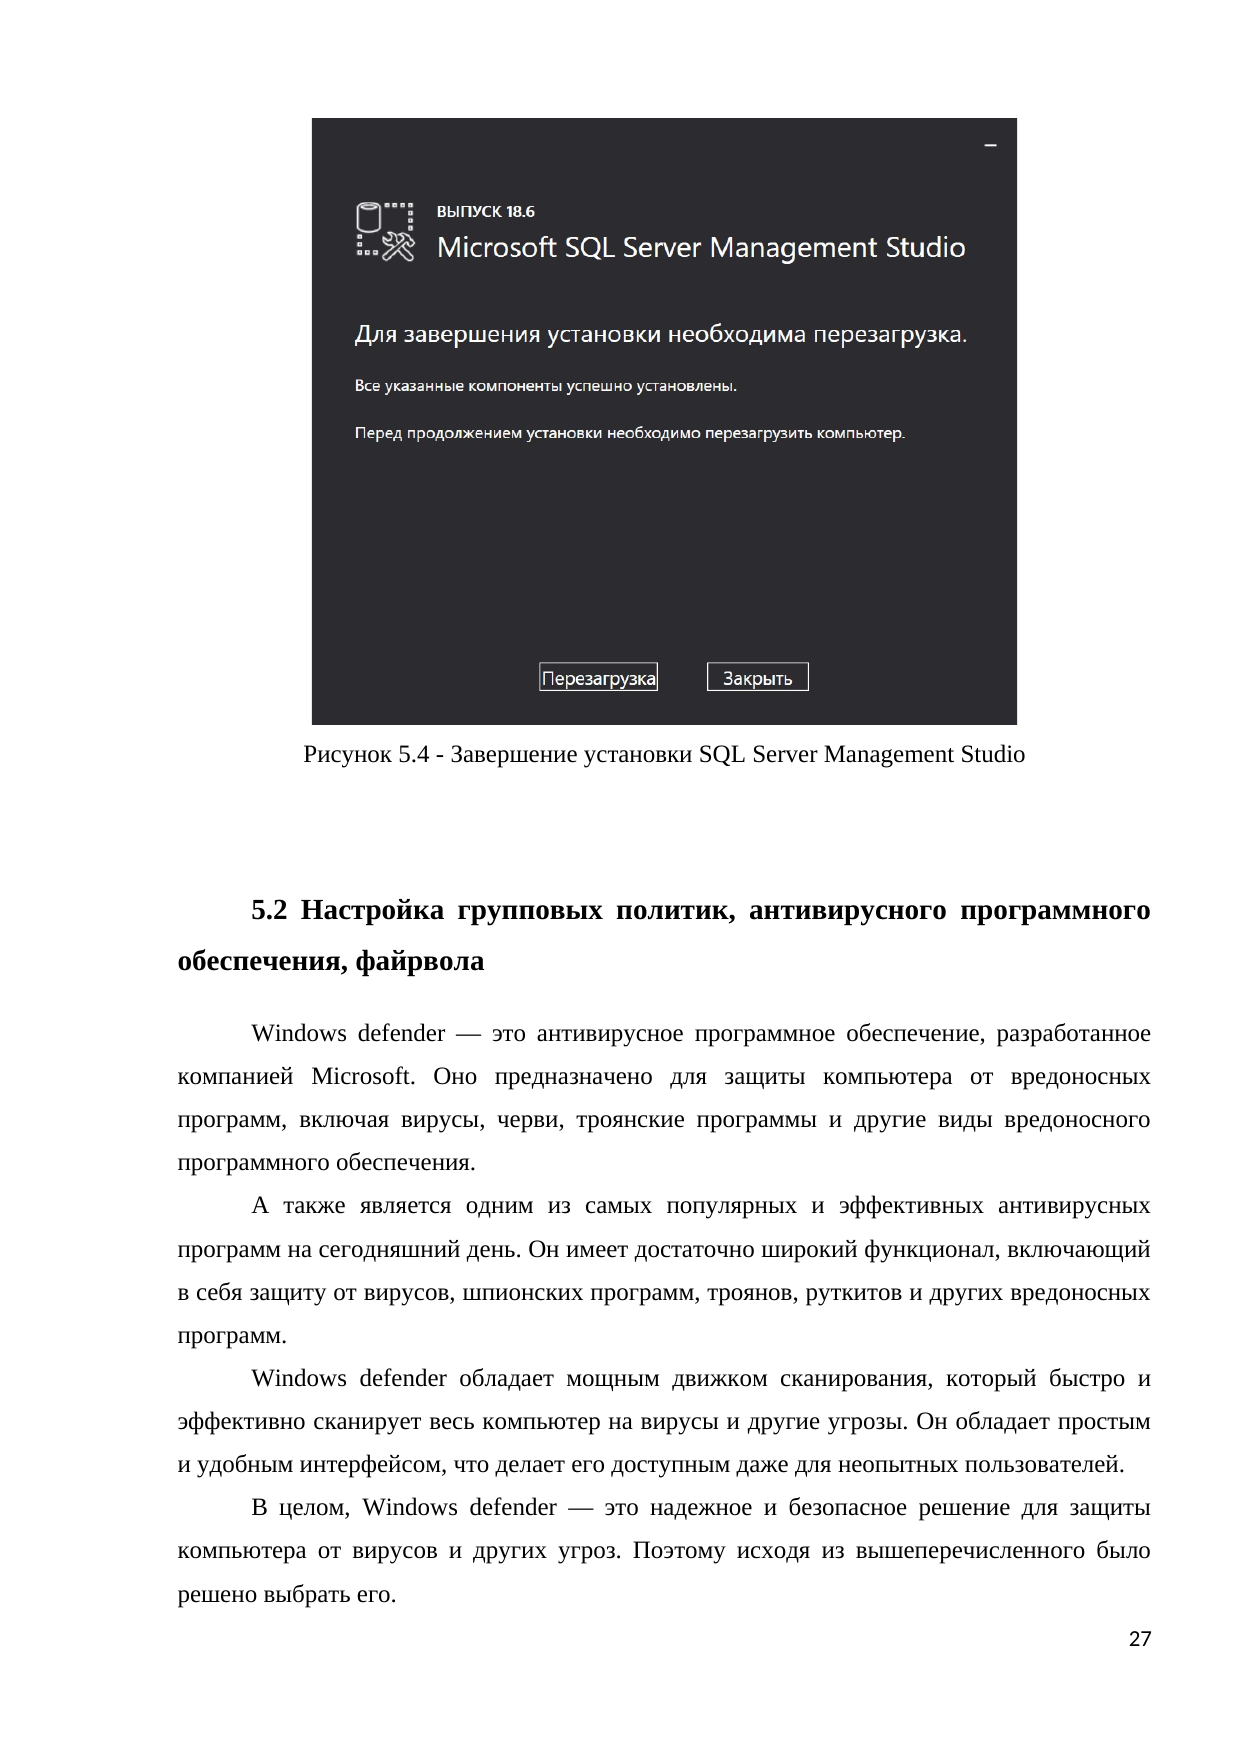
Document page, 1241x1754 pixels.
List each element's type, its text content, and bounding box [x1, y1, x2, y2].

text Рисунок 5.4 - Завершение установки SQL Server Management Studio [177, 739, 1152, 768]
subtitle 5.2 Настройка групповых политик, антивирусного программного обеспечения, файрвола [177, 892, 1152, 976]
text А также является одним из самых популярных и эффективных антивирусных программ на сегодняшний день. Он имеет достаточно широкий функционал, включающий в себя защиту от вирусов, шпионских программ, троянов, руткитов и других вредоносных программ. [177, 1191, 1152, 1349]
text В целом, Windows defender — это надежное и безопасное решение для защиты компьютера от вирусов и других угроз. Поэтому исходя из вышеперечисленного было решено выбрать его. [177, 1492, 1152, 1607]
text Windows defender обладает мощным движком сканирования, который быстро и эффективно сканирует весь компьютер на вирусы и другие угрозы. Он обладает простым и удобным интерфейсом, что делает его доступным даже для неопытных пользователей. [177, 1363, 1152, 1478]
picture [311, 118, 1018, 725]
text Windows defender — это антивирусное программное обеспечение, разработанное компанией Microsoft. Оно предназначено для защиты компьютера от вредоносных программ, включая вирусы, черви, троянские программы и другие виды вредоносного программного обеспечения. [177, 1018, 1152, 1176]
